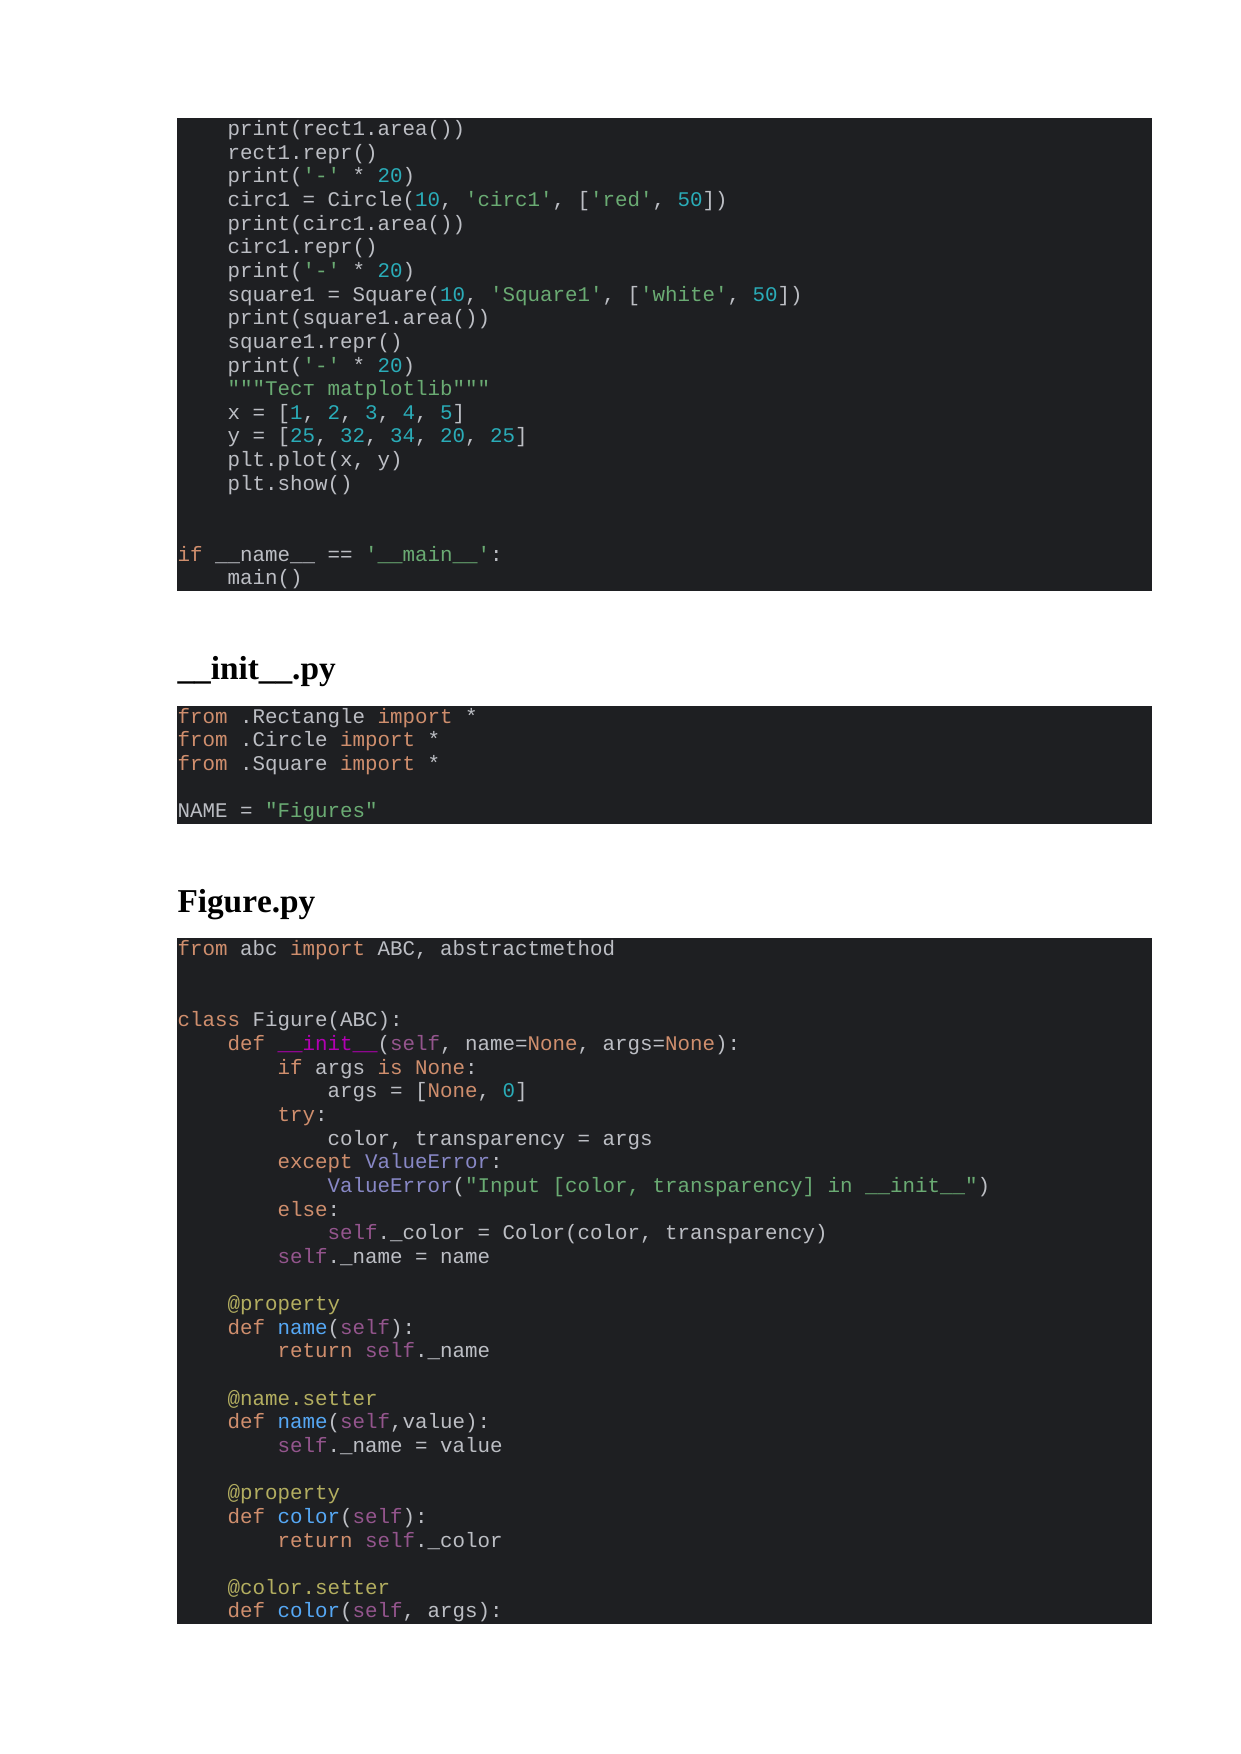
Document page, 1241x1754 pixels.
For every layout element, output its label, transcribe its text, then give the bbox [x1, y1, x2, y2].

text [177, 938, 1152, 1624]
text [177, 118, 1152, 591]
text Figure.py [177, 881, 1152, 919]
text __init__.py [177, 648, 1152, 687]
text from .Rectangle import * from .Circle import * from .Square import * NAME = "Figures" [177, 706, 1152, 824]
